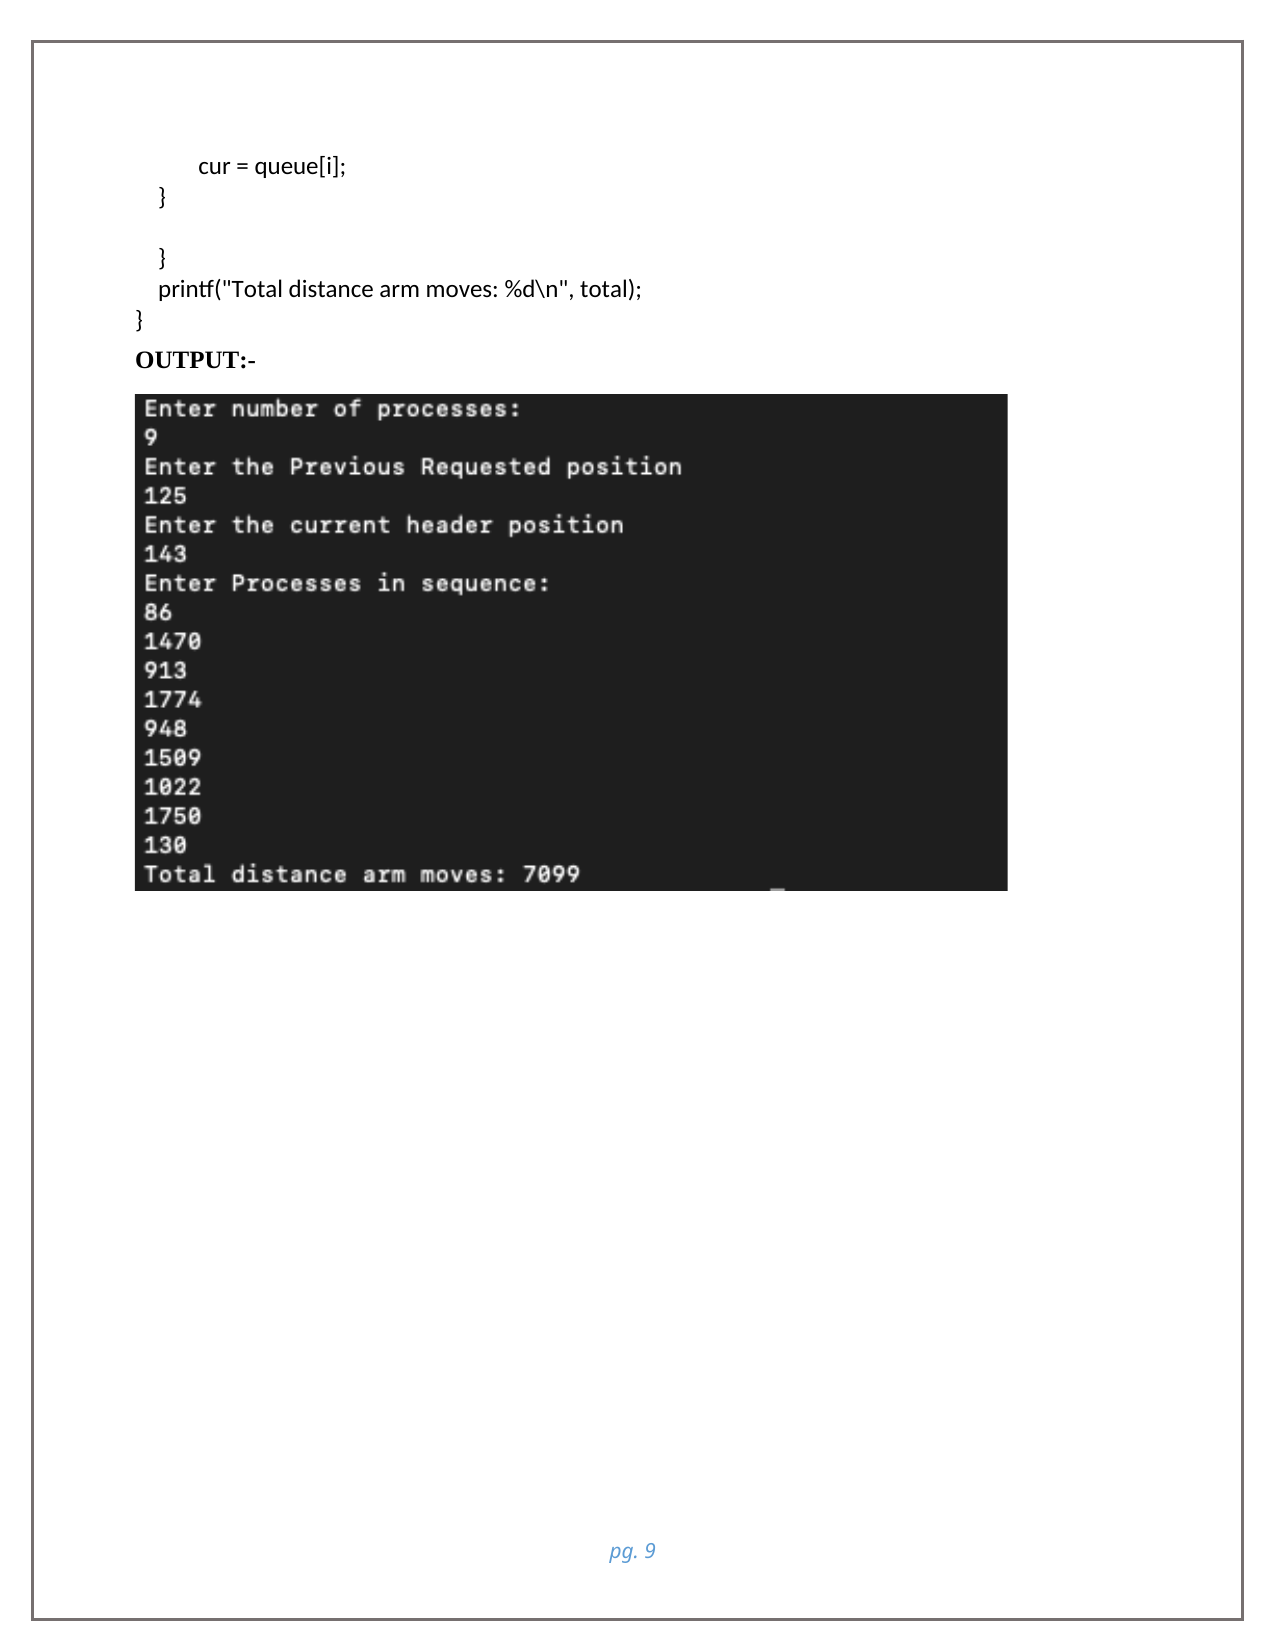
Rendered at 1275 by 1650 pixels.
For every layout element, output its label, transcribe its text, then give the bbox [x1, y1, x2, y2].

text printf("Total distance arm moves: %d\n", total); [158, 273, 1217, 304]
subtitle OUTPUT:- [135, 345, 1217, 374]
text } [158, 242, 1217, 273]
text } [158, 181, 1217, 211]
picture [134, 394, 1008, 891]
text } [135, 304, 1217, 334]
text cur = queue[i]; [198, 150, 1217, 181]
text pg. 9 [241, 1536, 1024, 1565]
